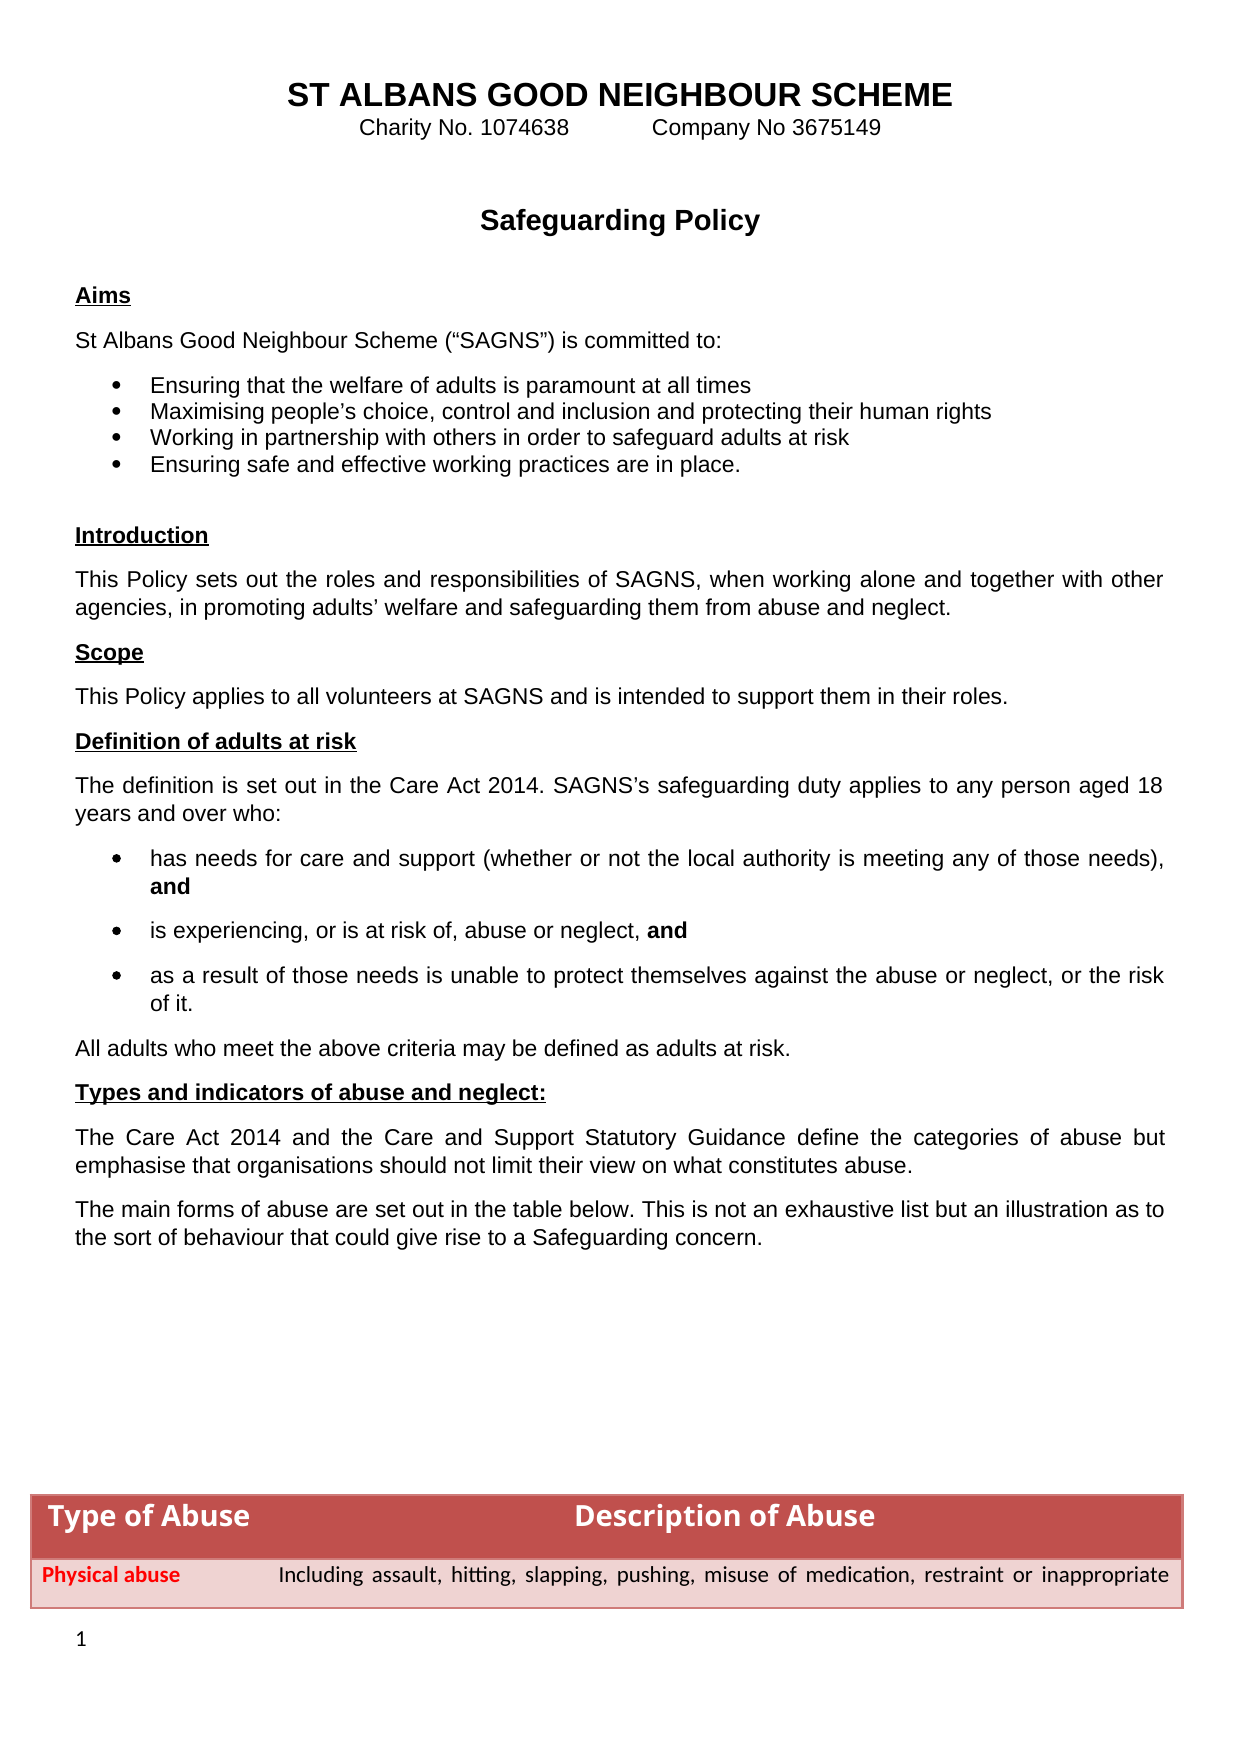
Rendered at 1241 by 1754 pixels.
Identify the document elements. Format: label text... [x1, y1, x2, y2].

table_header Type of Abuse [32, 1496, 267, 1558]
text St Albans Good Neighbour Scheme (“SAGNS”) is committed to: [75, 327, 1165, 353]
text Scope [75, 639, 1165, 665]
text This Policy applies to all volunteers at SAGNS and is intended to support them in their roles. [75, 683, 1165, 710]
list is experiencing, or is at risk of, abuse or neglect, and [112, 917, 1165, 944]
text This Policy sets out the roles and responsibilities of SAGNS, when working alone and together with other agencies, in promoting adults’ welfare and safeguarding them from abuse and neglect. [75, 566, 1165, 621]
text Introduction [75, 522, 1165, 548]
text The Care Act 2014 and the Care and Support Statutory Guidance define the categories of abuse but emphasise that organisations should not limit their view on what constitutes abuse. [75, 1124, 1165, 1178]
text Definition of adults at risk [75, 728, 1165, 754]
subtitle Safeguarding Policy [75, 203, 1165, 236]
subtitle ST ALBANS GOOD NEIGHBOUR SCHEME [75, 75, 1165, 113]
list Working in partnership with others in order to safeguard adults at risk [112, 424, 1165, 451]
text The definition is set out in the Care Act 2014. SAGNS’s safeguarding duty applies to any person aged 18 years and over who: [75, 772, 1165, 827]
text Charity No. 1074638 Company No 3675149 [75, 113, 1165, 140]
text The main forms of abuse are set out in the table below. This is not an exhaustive list but an illustration as to the sort of behaviour that could give rise to a Safeguarding concern. [75, 1196, 1165, 1251]
list as a result of those needs is unable to protect themselves against the abuse or neglect, or the risk of it. [112, 962, 1165, 1016]
table_cell Physical abuse [32, 1560, 267, 1607]
text Types and indicators of abuse and neglect: [75, 1079, 1165, 1106]
list Maximising people’s choice, control and inclusion and protecting their human rights [112, 398, 1165, 424]
list has needs for care and support (whether or not the local authority is meeting any of those needs), and [112, 845, 1165, 899]
table_header Description of Abuse [267, 1496, 1181, 1558]
list Ensuring safe and effective working practices are in place. [112, 451, 1165, 477]
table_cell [267, 1560, 1181, 1607]
text All adults who meet the above criteria may be defined as adults at risk. [75, 1034, 1165, 1061]
text Aims [75, 282, 1165, 309]
list Ensuring that the welfare of adults is paramount at all times [112, 372, 1165, 398]
